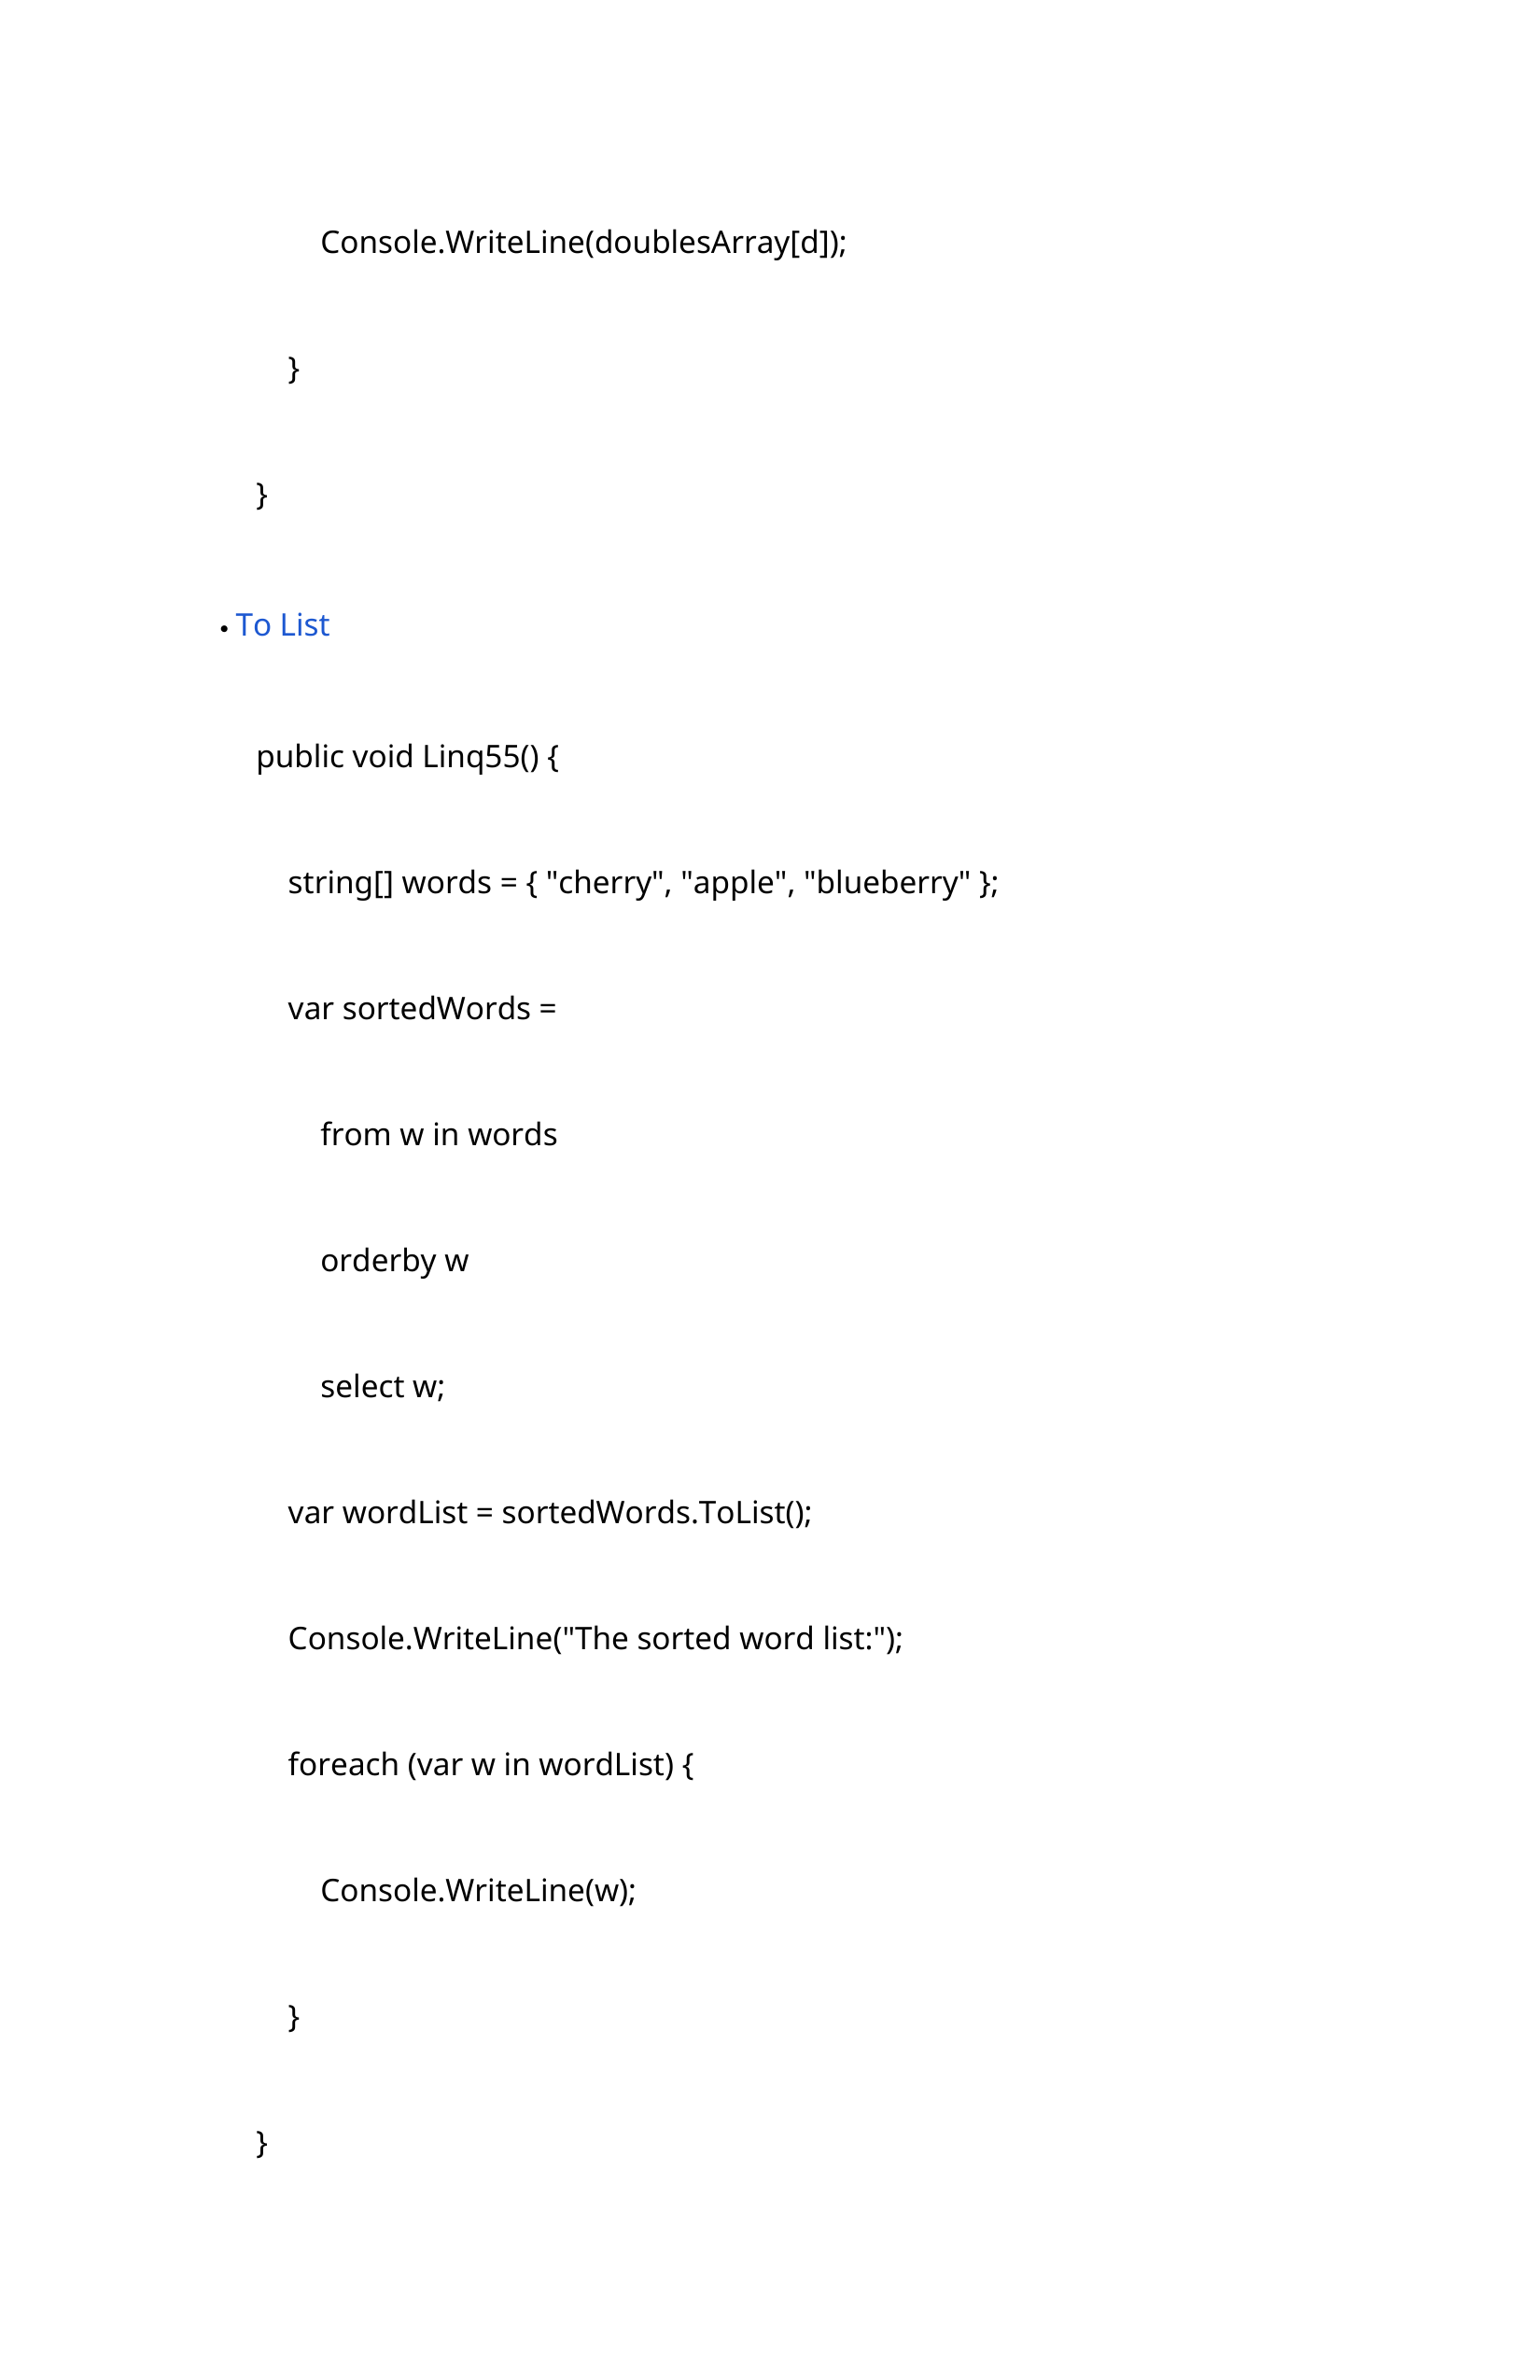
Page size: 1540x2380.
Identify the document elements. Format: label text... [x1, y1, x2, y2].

list To List [221, 589, 1375, 659]
text public void Linq55() { string[] words = { "cherry", "apple", "blueberry" }; var sortedWords = from w in words orderby w select w; var wordList = sortedWords.ToList(); Console.WriteLine("The sorted word list:"); foreach (var w in wordList) { Console.WriteLine(w); } } [256, 721, 1375, 2177]
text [256, 206, 1375, 528]
